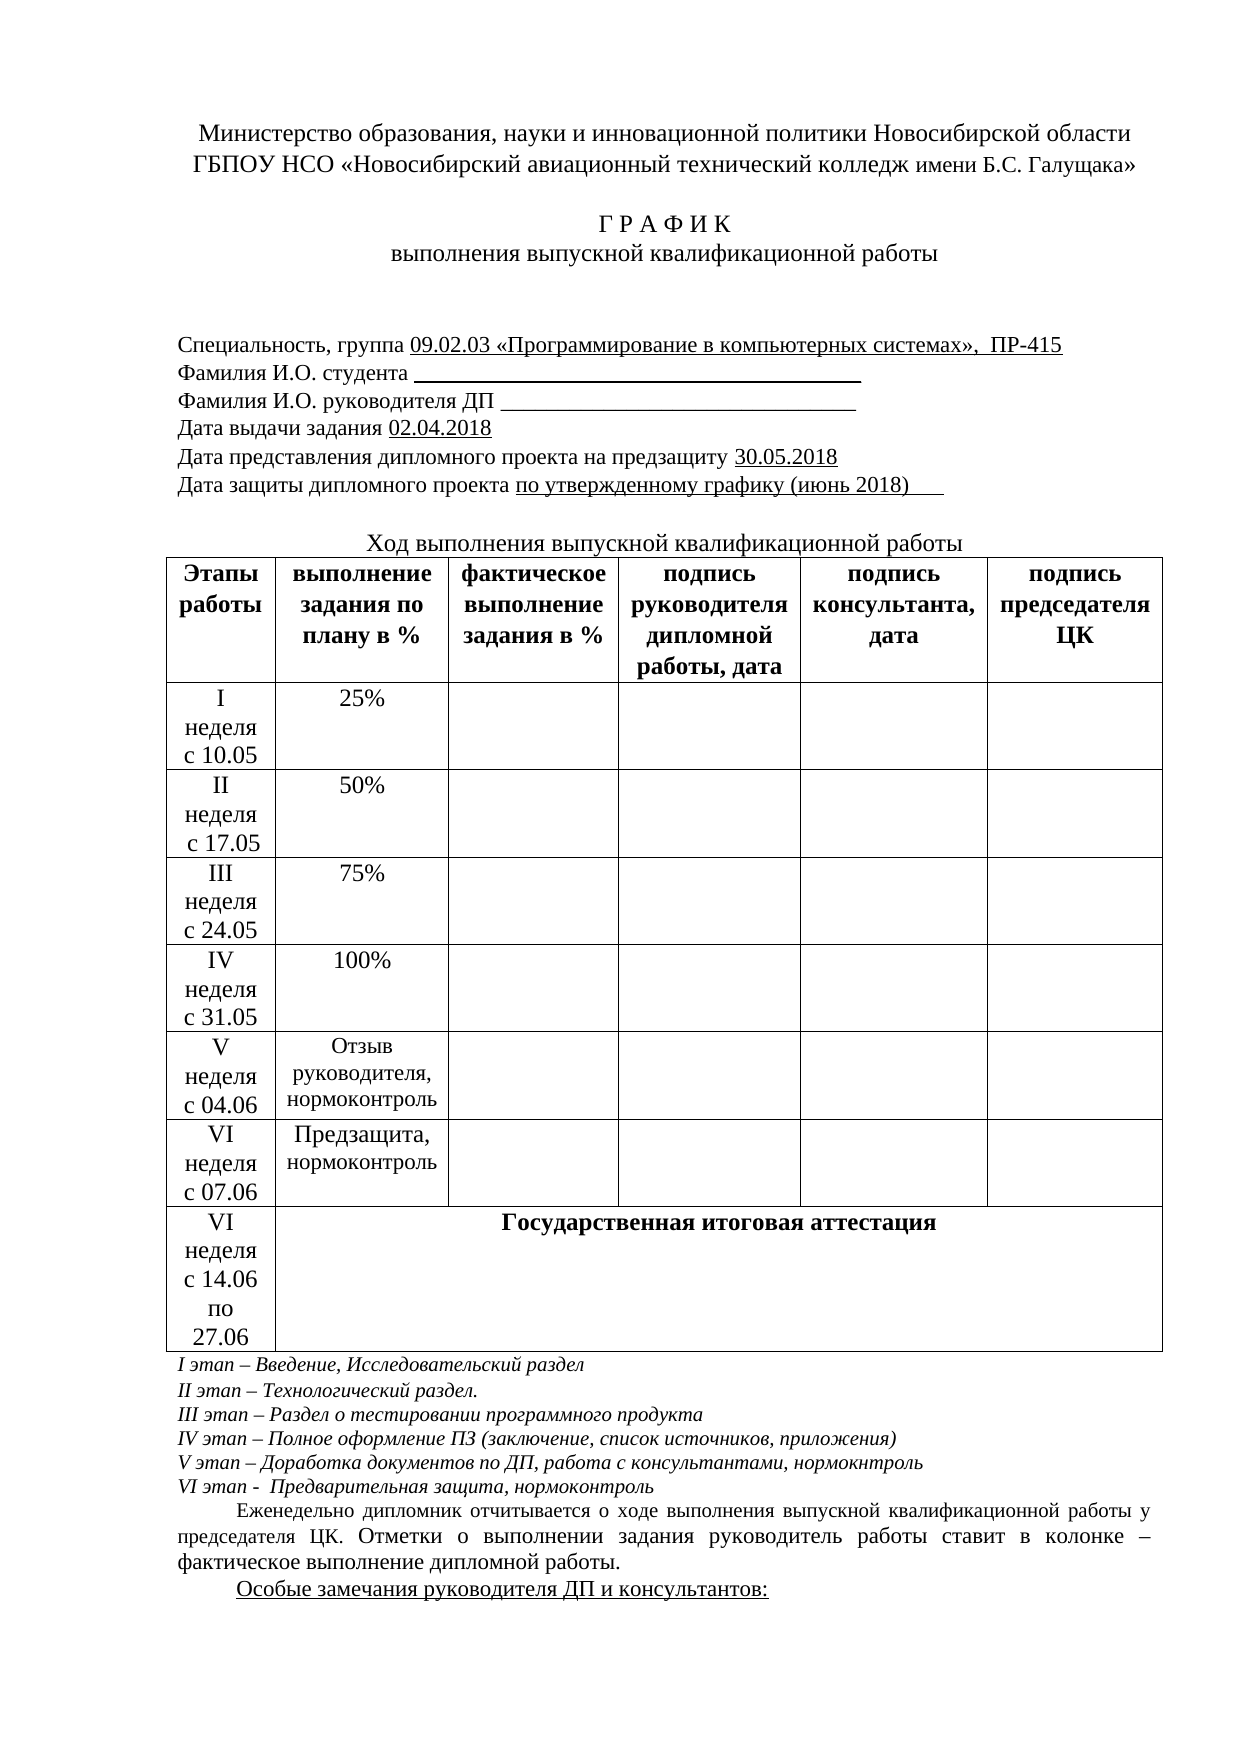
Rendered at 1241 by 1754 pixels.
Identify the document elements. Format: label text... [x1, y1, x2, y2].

table_header подпись руководителя дипломной работы, дата [619, 558, 800, 682]
table_cell 50% [276, 770, 448, 857]
text IV этап – Полное оформление ПЗ (заключение, список источников, приложения) [177, 1426, 1152, 1450]
table_cell [801, 770, 987, 857]
text Министерство образования, науки и инновационной политики Новосибирской области [177, 118, 1152, 147]
text Особые замечания руководителя ДП и консультантов: [177, 1575, 1152, 1601]
text II этап – Технологический раздел. [177, 1378, 1152, 1402]
table_cell [449, 858, 618, 944]
table_cell 25% [276, 683, 448, 769]
table_cell Государственная итоговая аттестация [276, 1207, 1162, 1351]
subtitle Ход выполнения выпускной квалификационной работы [177, 528, 1152, 557]
table_cell [449, 683, 618, 769]
table_cell V неделя c 04.06 [167, 1032, 275, 1118]
text ГБПОУ НСО «Новосибирский авиационный технический колледж имени Б.С. Галущака» [177, 149, 1152, 178]
text Еженедельно дипломник отчитывается о ходе выполнения выпускной квалификационной работы у председателя ЦК. Отметки о выполнении задания руководитель работы ставит в колонке – фактическое выполнение дипломной работы. [177, 1498, 1152, 1575]
table_cell [449, 1032, 618, 1118]
table_cell [619, 683, 800, 769]
text Дата представления дипломного проекта на предзащиту 30.05.2018 [177, 443, 1152, 469]
table_cell [988, 1032, 1162, 1118]
text I этап – Введение, Исследовательский раздел [177, 1352, 1152, 1376]
table_cell III неделя с 24.05 [167, 858, 275, 944]
table_cell [619, 1120, 800, 1206]
table_cell [801, 858, 987, 944]
table_header выполнение задания по плану в % [276, 558, 448, 682]
table_cell [988, 945, 1162, 1031]
text III этап – Раздел о тестировании программного продукта [177, 1402, 1152, 1426]
table_cell [801, 1120, 987, 1206]
table_cell [801, 945, 987, 1031]
table_cell [801, 683, 987, 769]
table_header подпись председателя ЦК [988, 558, 1162, 682]
table_cell [449, 945, 618, 1031]
table_cell [988, 770, 1162, 857]
table_cell II неделя с 17.05 [167, 770, 275, 857]
table_cell VI неделя с 14.06 по 27.06 [167, 1207, 275, 1351]
table_cell [619, 945, 800, 1031]
table_cell [619, 770, 800, 857]
table_cell [988, 683, 1162, 769]
table_header подпись консультанта, дата [801, 558, 987, 682]
table_cell Предзащита, нормоконтроль [276, 1120, 448, 1206]
text VI этап - Предварительная защита, нормоконтроль [177, 1474, 1152, 1498]
table_cell VI неделя c 07.06 [167, 1120, 275, 1206]
text Фамилия И.О. студента _______________________________________ [177, 357, 1152, 386]
text Дата защиты дипломного проекта по утвержденному графику (июнь 2018) [177, 471, 1152, 497]
table_cell Отзыв руководителя, нормоконтроль [276, 1032, 448, 1118]
table_cell IV неделя с 31.05 [167, 945, 275, 1031]
subtitle Г Р А Ф И К [177, 209, 1152, 238]
table_cell [988, 1120, 1162, 1206]
table_cell [619, 858, 800, 944]
table_cell 75% [276, 858, 448, 944]
text Дата выдачи задания 02.04.2018 [177, 414, 1152, 441]
table_cell [619, 1032, 800, 1118]
table_header Этапы работы [167, 558, 275, 682]
table_header фактическое выполнение задания в % [449, 558, 618, 682]
table_cell [449, 1120, 618, 1206]
table_cell I неделя с 10.05 [167, 683, 275, 769]
table_cell [801, 1032, 987, 1118]
table_cell [449, 770, 618, 857]
table_cell 100% [276, 945, 448, 1031]
text V этап – Доработка документов по ДП, работа с консультантами, нормокнтроль [177, 1450, 1152, 1474]
table_cell [988, 858, 1162, 944]
subtitle Специальность, группа 09.02.03 «Программирование в компьютерных системах», ПР-415 [177, 331, 1152, 357]
text Фамилия И.О. руководителя ДП _______________________________ [178, 386, 1152, 414]
text выполнения выпускной квалификационной работы [177, 238, 1152, 266]
